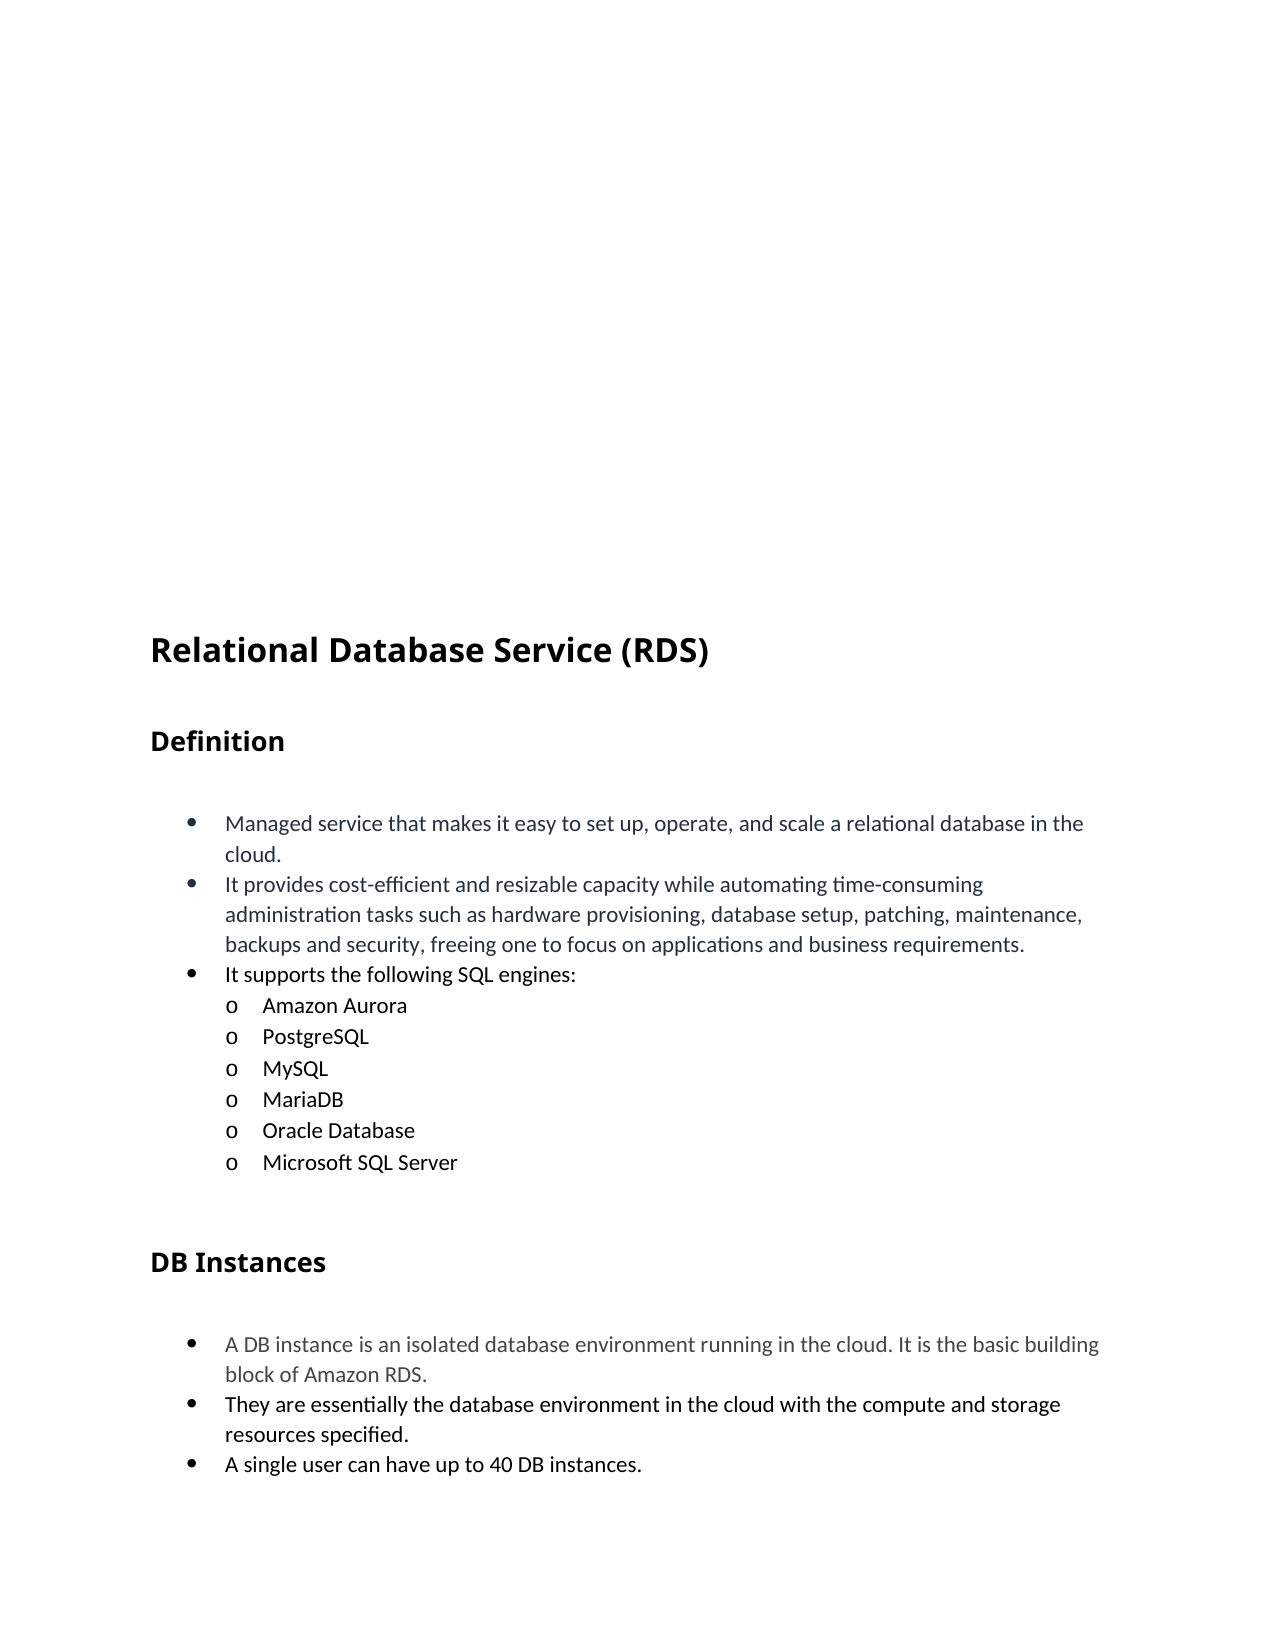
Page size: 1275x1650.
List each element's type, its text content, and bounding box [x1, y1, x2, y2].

list A single user can have up to 40 DB instances. [187, 1451, 1125, 1479]
subtitle Definition [150, 723, 1125, 760]
subtitle DB Instances [150, 1243, 1125, 1280]
list A DB instance is an isolated database environment running in the cloud. It is the basic building block of Amazon RDS. [187, 1330, 1125, 1388]
list Managed service that makes it easy to set up, operate, and scale a relational database in the cloud. [187, 809, 1125, 868]
list Amazon Aurora [225, 991, 1125, 1020]
list It supports the following SQL engines: [187, 961, 1125, 989]
subtitle Relational Database Service (RDS) [150, 627, 1125, 672]
list Microsoft SQL Server [225, 1148, 1125, 1177]
list They are essentially the database environment in the cloud with the compute and storage resources specified. [187, 1390, 1125, 1448]
list It provides cost-efficient and resizable capacity while automating time-consuming administration tasks such as hardware provisioning, database setup, patching, maintenance, backups and security, freeing one to focus on applications and business requirements. [187, 870, 1125, 958]
list MariaDB [225, 1085, 1125, 1114]
list Oracle Database [225, 1117, 1125, 1146]
list PostgreSQL [225, 1022, 1125, 1051]
list MySQL [225, 1054, 1125, 1083]
